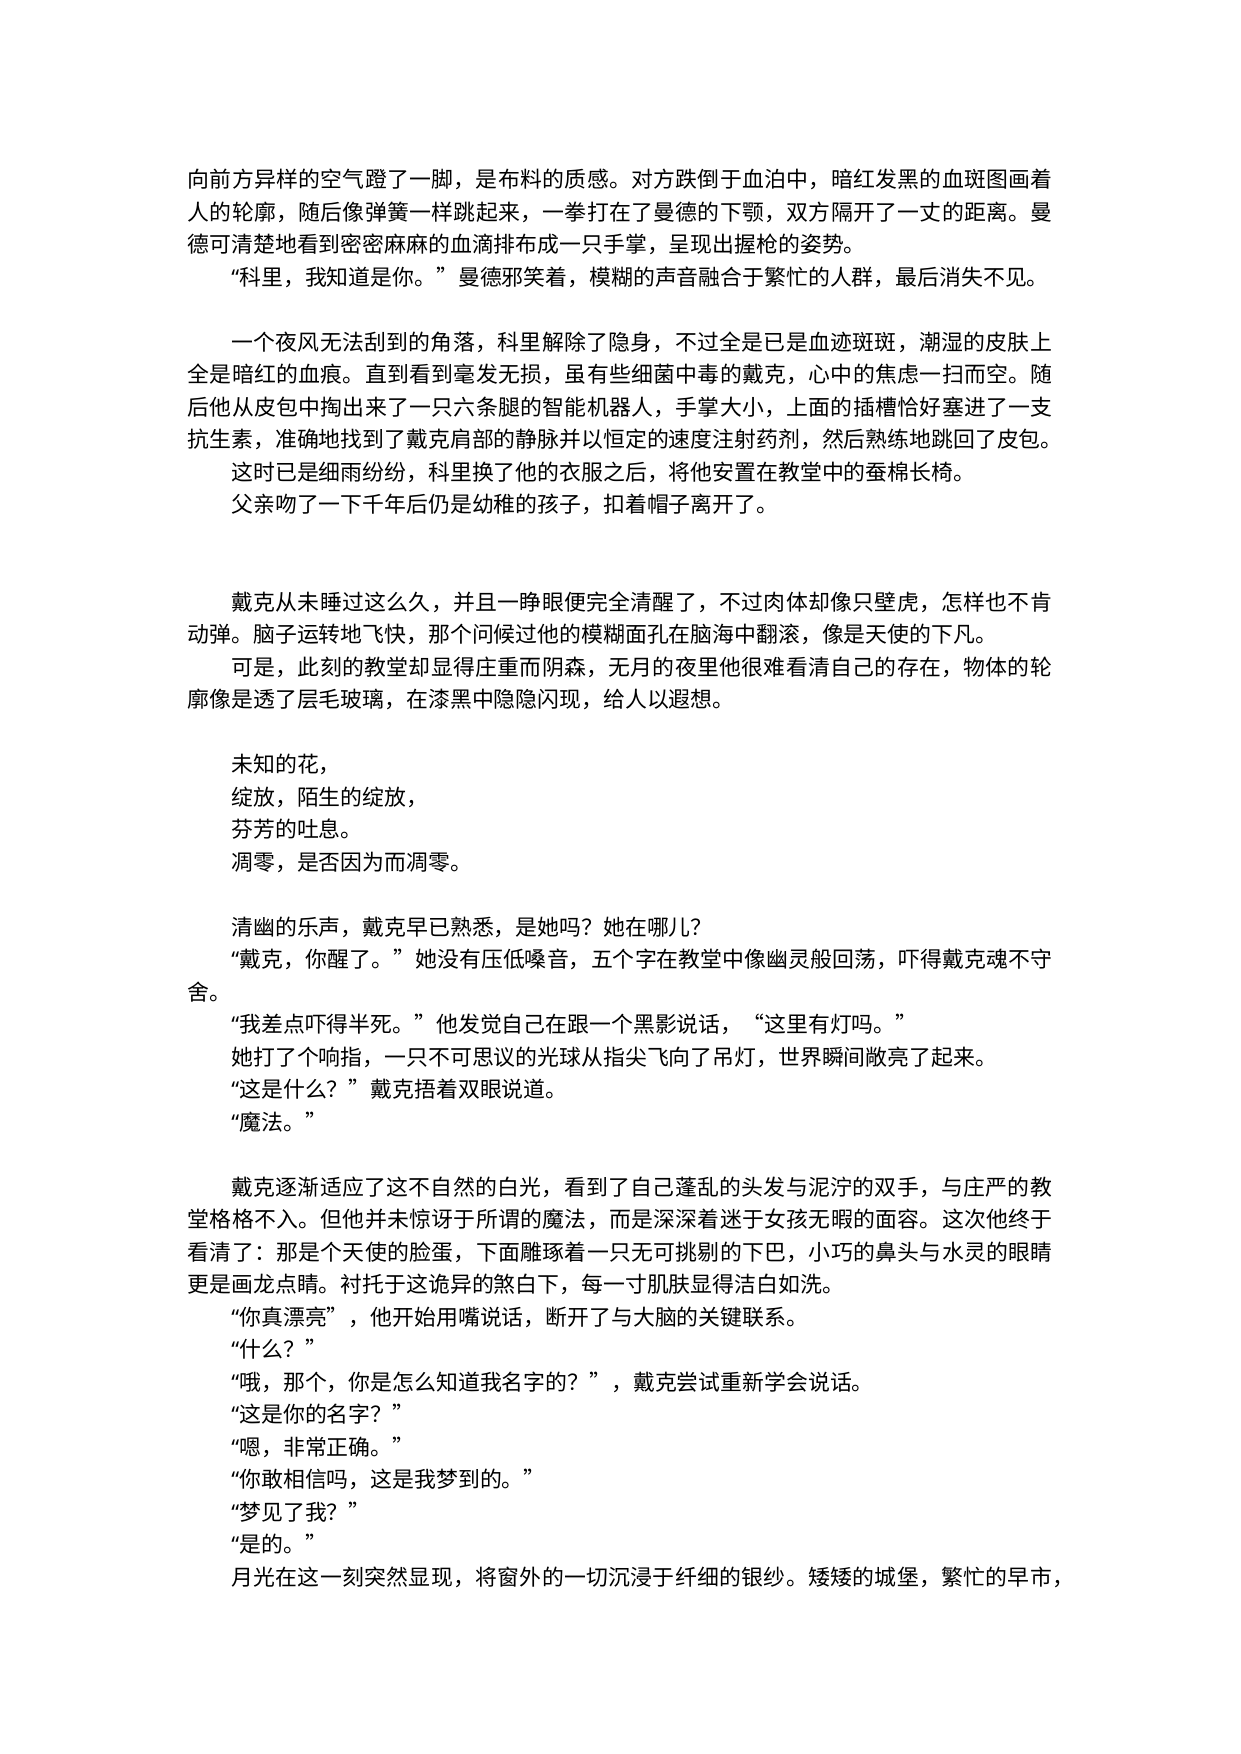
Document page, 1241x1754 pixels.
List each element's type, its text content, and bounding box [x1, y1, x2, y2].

text 一个夜风无法刮到的角落，科里解除了隐身，不过全是已是血迹斑斑，潮湿的皮肤上全是暗红的血痕。直到看到毫发无损，虽有些细菌中毒的戴克，心中的焦虑一扫而空。随后他从皮包中掏出来了一只六条腿的智能机器人，手掌大小，上面的插槽恰好塞进了一支抗生素，准确地找到了戴克肩部的静脉并以恒定的速度注射药剂，然后熟练地跳回了皮包。 [187, 324, 1053, 454]
text 戴克从未睡过这么久，并且一睁眼便完全清醒了，不过肉体却像只壁虎，怎样也不肯动弹。脑子运转地飞快，那个问候过他的模糊面孔在脑海中翻滚，像是天使的下凡。 [187, 584, 1053, 649]
text 凋零，是否因为而凋零。 [187, 844, 1053, 877]
text 芬芳的吐息。 [187, 812, 1053, 844]
text 她打了个响指，一只不可思议的光球从指尖飞向了吊灯，世界瞬间敞亮了起来。 [187, 1039, 1053, 1072]
text “这是你的名字？” [187, 1397, 1053, 1429]
text “这是什么？”戴克捂着双眼说道。 [187, 1072, 1053, 1104]
text “戴克，你醒了。”她没有压低嗓音，五个字在教堂中像幽灵般回荡，吓得戴克魂不守舍。 [187, 942, 1053, 1007]
text “你敢相信吗，这是我梦到的。” [187, 1462, 1053, 1494]
text “你真漂亮”，他开始用嘴说话，断开了与大脑的关键联系。 [187, 1299, 1053, 1332]
text 戴克逐渐适应了这不自然的白光，看到了自己蓬乱的头发与泥泞的双手，与庄严的教堂格格不入。但他并未惊讶于所谓的魔法，而是深深着迷于女孩无暇的面容。这次他终于看清了：那是个天使的脸蛋，下面雕琢着一只无可挑剔的下巴，小巧的鼻头与水灵的眼睛更是画龙点睛。衬托于这诡异的煞白下，每一寸肌肤显得洁白如洗。 [187, 1169, 1053, 1299]
text “嗯，非常正确。” [187, 1429, 1053, 1462]
text 可是，此刻的教堂却显得庄重而阴森，无月的夜里他很难看清自己的存在，物体的轮廓像是透了层毛玻璃，在漆黑中隐隐闪现，给人以遐想。 [187, 649, 1053, 714]
text 月光在这一刻突然显现，将窗外的一切沉浸于纤细的银纱。矮矮的城堡，繁忙的早市，阴森中夹杂着辛苦与生机，静谧之中多了些窃语与呼声，整个世界的齿轮开始缓缓转动。 [187, 1559, 1053, 1592]
text 未知的花， [187, 747, 1053, 779]
text “是的。” [187, 1527, 1053, 1559]
text 清幽的乐声，戴克早已熟悉，是她吗？她在哪儿？ [187, 909, 1053, 942]
text “魔法。” [187, 1104, 1053, 1137]
text “梦见了我？” [187, 1494, 1053, 1527]
text 父亲吻了一下千年后仍是幼稚的孩子，扣着帽子离开了。 [187, 487, 1053, 519]
text 绽放，陌生的绽放， [187, 779, 1053, 812]
text “我差点吓得半死。”他发觉自己在跟一个黑影说话，“这里有灯吗。” [187, 1007, 1053, 1039]
text 这时已是细雨纷纷，科里换了他的衣服之后，将他安置在教堂中的蚕棉长椅。 [187, 454, 1053, 487]
text “什么？” [187, 1332, 1053, 1364]
text “科里，我知道是你。”曼德邪笑着，模糊的声音融合于繁忙的人群，最后消失不见。 [187, 259, 1053, 292]
text “哦，那个，你是怎么知道我名字的？”，戴克尝试重新学会说话。 [187, 1364, 1053, 1397]
